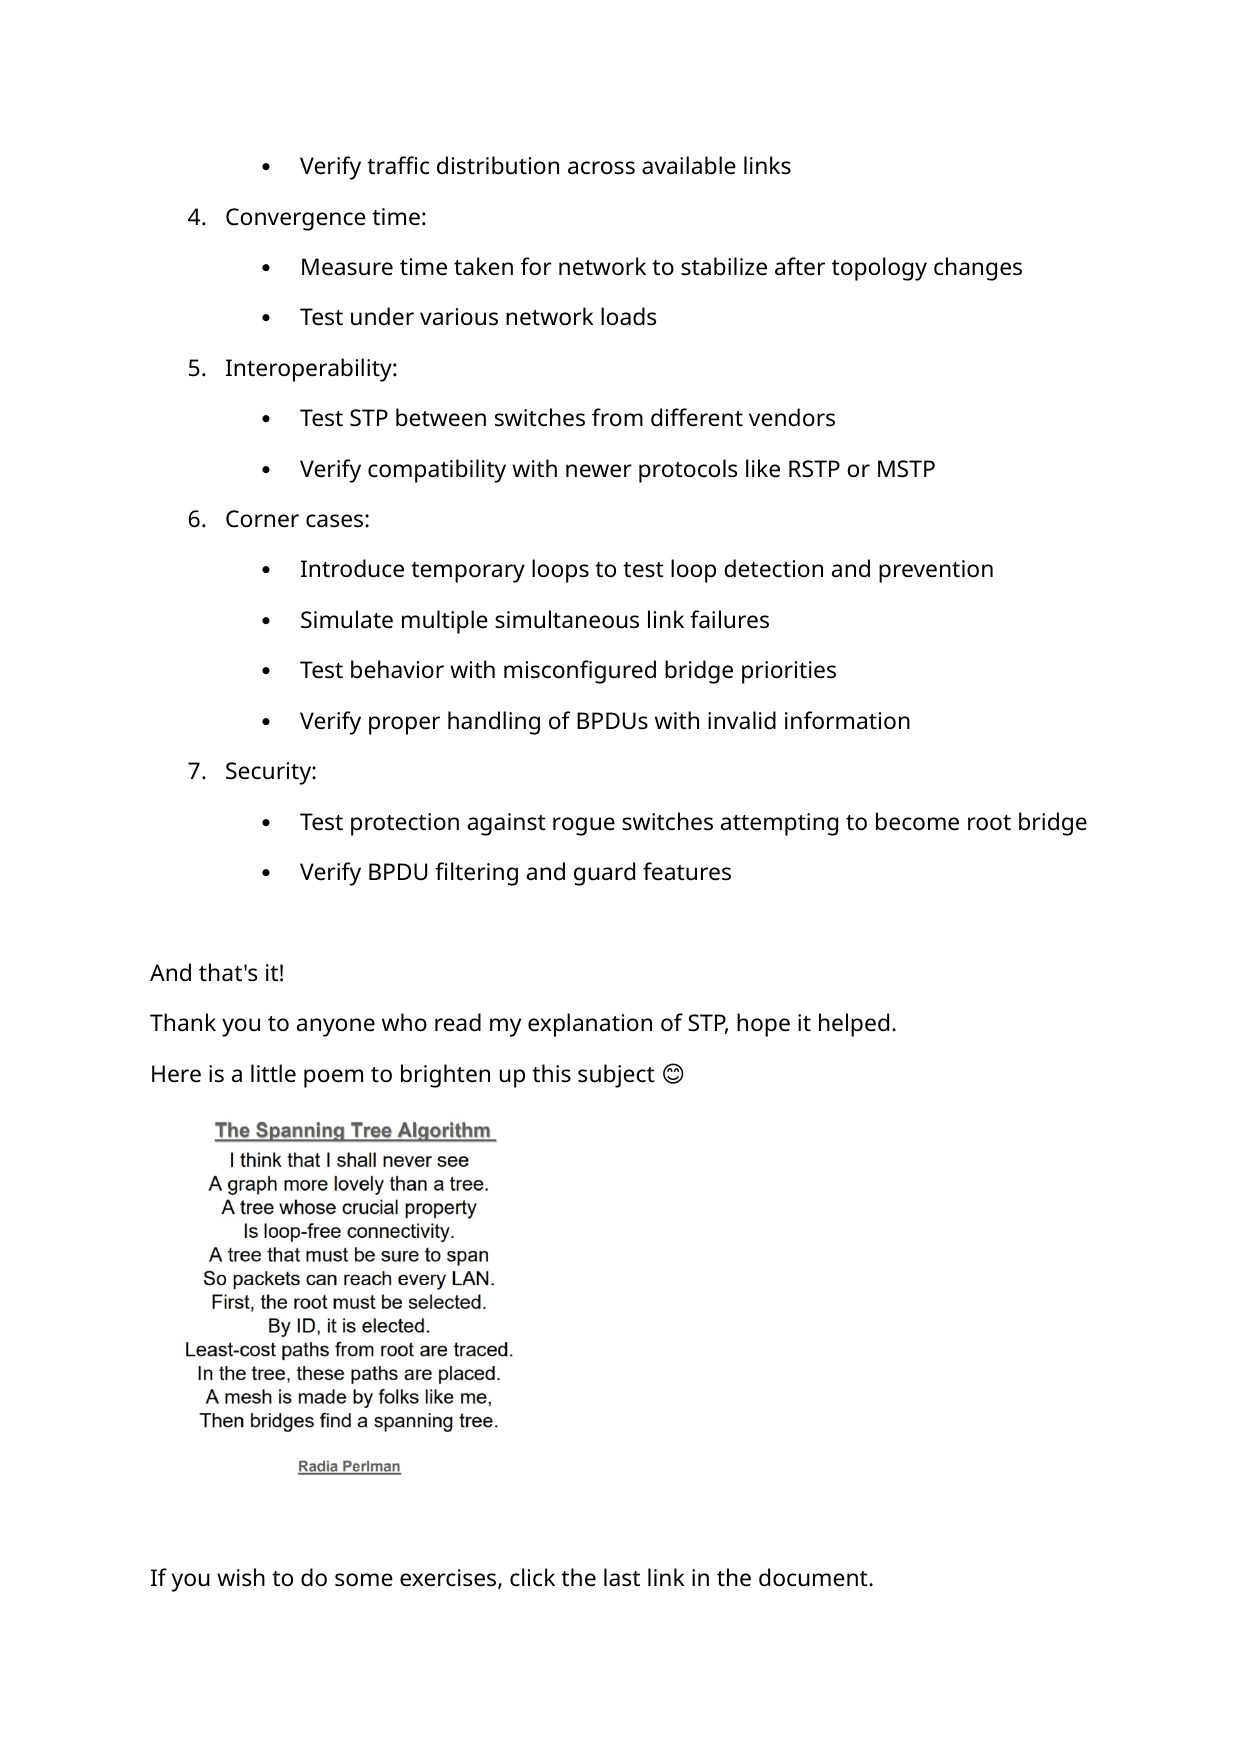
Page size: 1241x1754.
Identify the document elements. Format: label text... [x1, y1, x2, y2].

list Security: [187, 755, 1090, 786]
list Measure time taken for network to stabilize after topology changes [262, 251, 1090, 282]
list Introduce temporary loops to test loop detection and prevention [262, 553, 1090, 584]
list Test protection against rogue switches attempting to become root bridge [262, 805, 1090, 837]
list Verify proper handling of BPDUs with invalid information [262, 704, 1090, 736]
text And that's it! [150, 957, 1090, 988]
list Interoperability: [187, 352, 1090, 383]
text Thank you to anyone who read my explanation of STP, hope it helped. [150, 1007, 1090, 1038]
picture [150, 1111, 533, 1483]
list Verify compatibility with newer protocols like RSTP or MSTP [262, 452, 1090, 484]
list Convergence time: [187, 200, 1090, 232]
text Here is a little poem to brighten up this subject [150, 1057, 1090, 1089]
text If you wish to do some exercises, click the last link in the document. [150, 1562, 1090, 1593]
list Corner cases: [187, 503, 1090, 534]
list Verify traffic distribution across available links [262, 150, 1090, 181]
list Test under various network loads [262, 301, 1090, 332]
list Test STP between switches from different vendors [262, 402, 1090, 433]
list Simulate multiple simultaneous link failures [262, 604, 1090, 635]
list Test behavior with misconfigured bridge priorities [262, 654, 1090, 685]
list Verify BPDU filtering and guard features [262, 856, 1090, 887]
